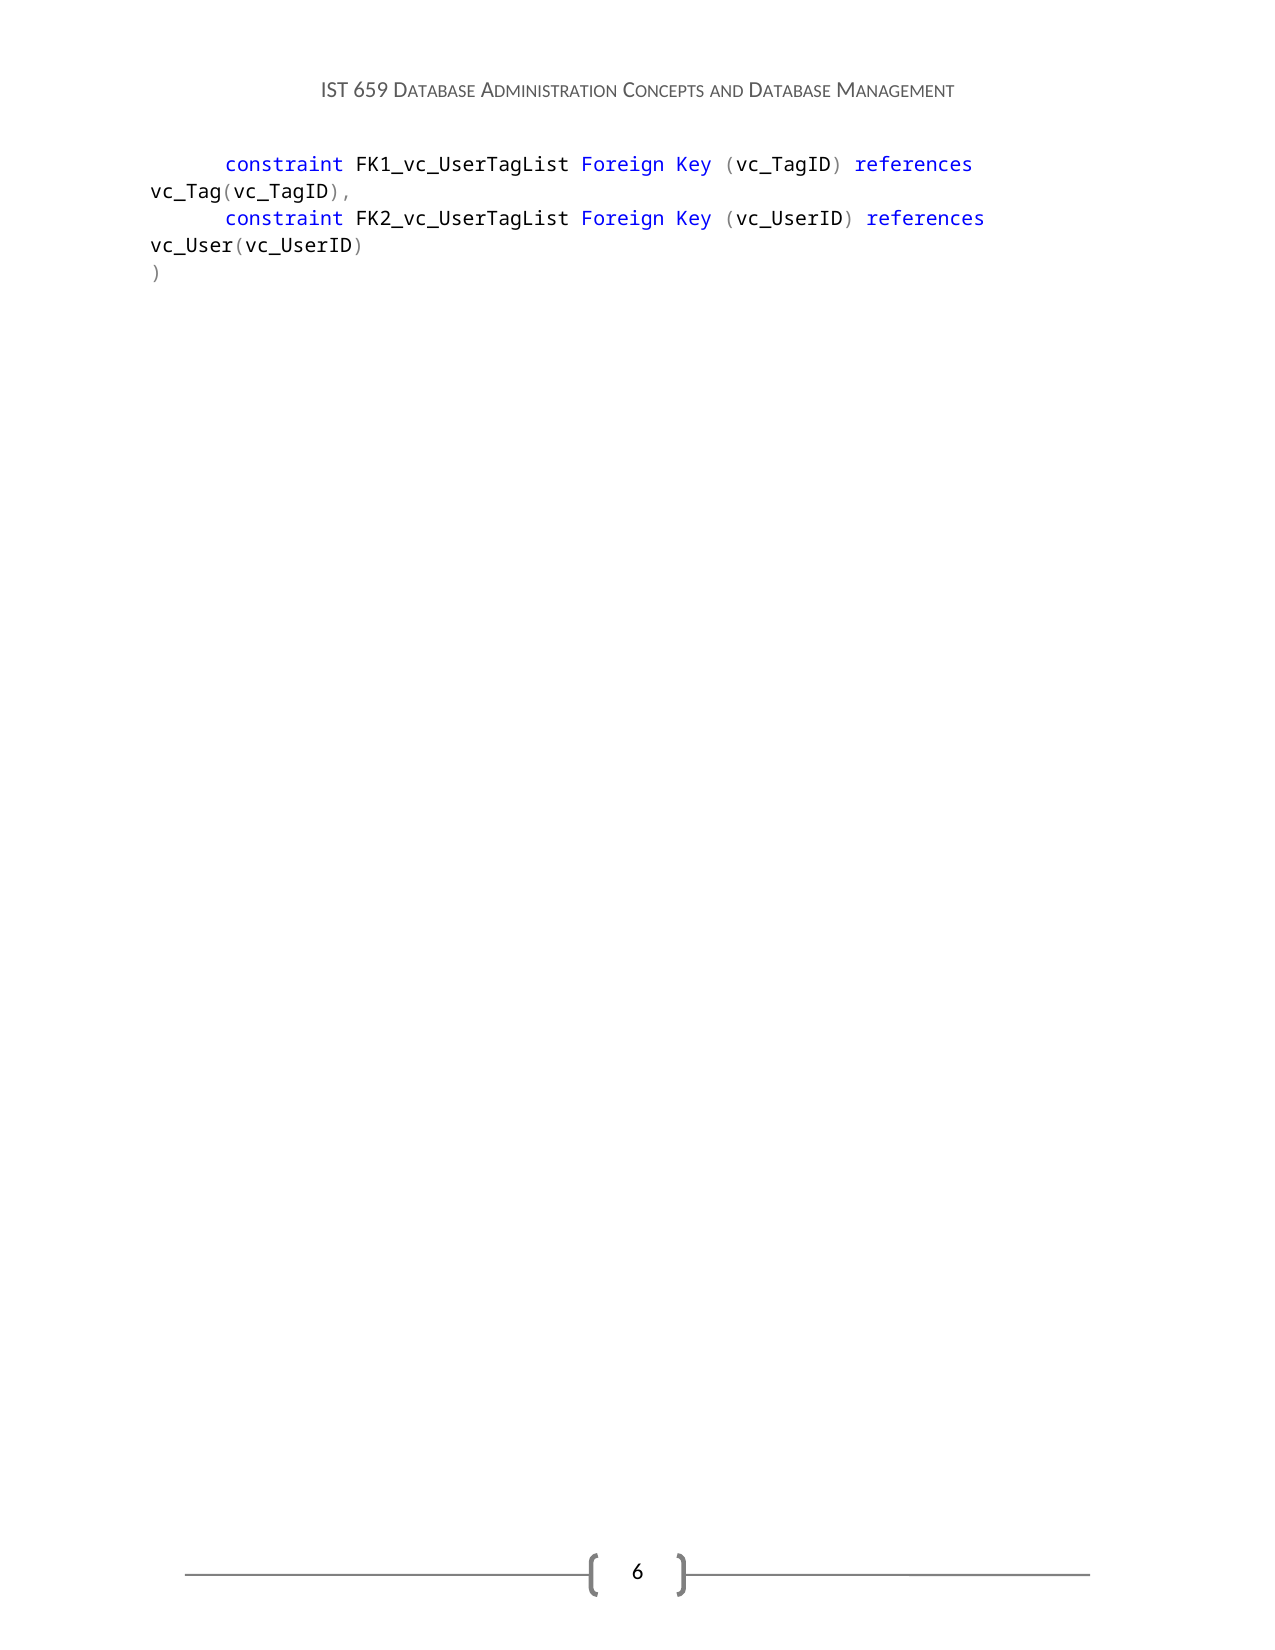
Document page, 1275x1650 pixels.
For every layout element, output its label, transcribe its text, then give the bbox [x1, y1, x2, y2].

text constraint FK1_vc_UserTagList Foreign Key (vc_TagID) references vc_Tag(vc_TagID), [150, 150, 1125, 204]
text constraint FK2_vc_UserTagList Foreign Key (vc_UserID) references vc_User(vc_UserID) [150, 204, 1125, 258]
text ) [150, 258, 1125, 285]
